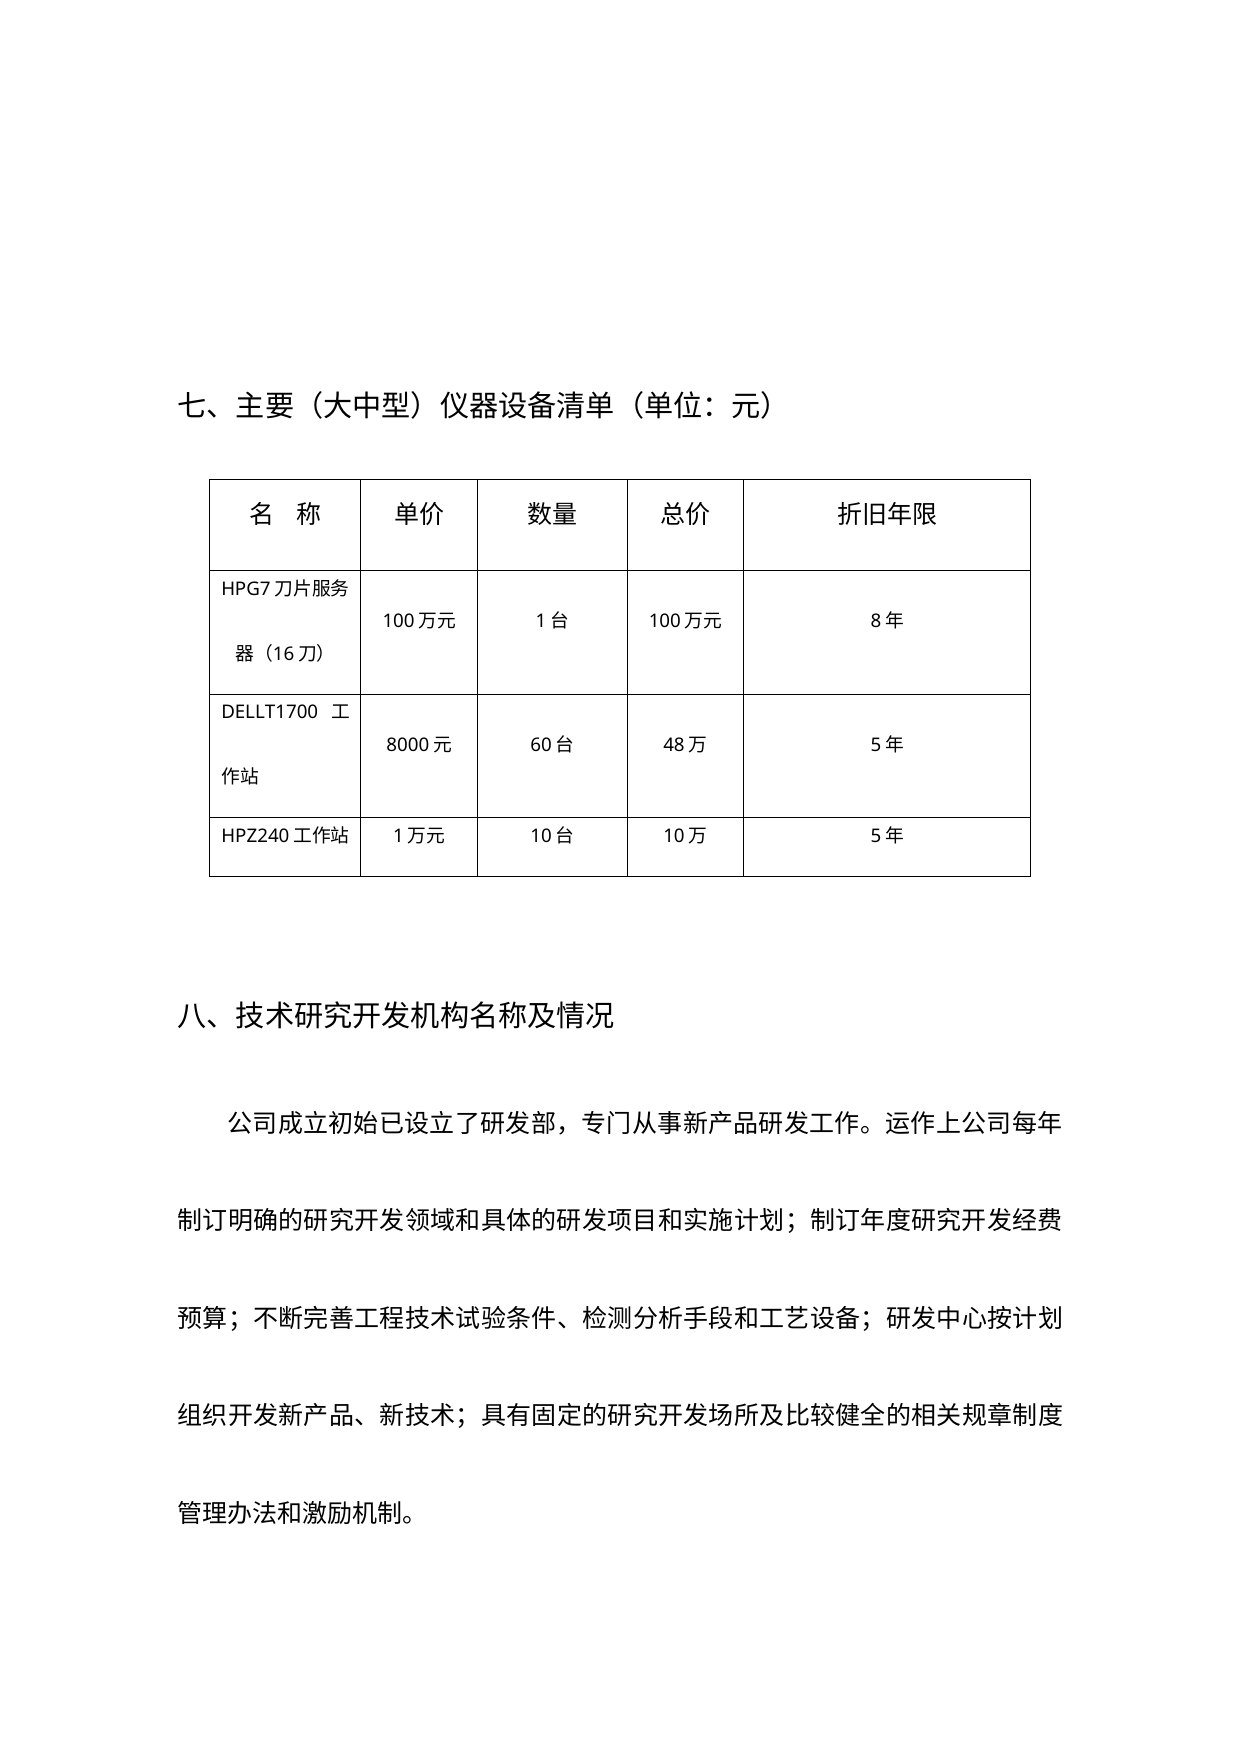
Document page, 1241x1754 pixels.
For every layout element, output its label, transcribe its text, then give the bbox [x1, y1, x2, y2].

table_header 总价 [628, 480, 743, 570]
table_header 折旧年限 [744, 480, 1030, 570]
table_cell HPZ240工作站 [210, 818, 360, 876]
table_cell 10台 [478, 818, 627, 876]
table_cell 5年 [744, 818, 1030, 876]
table_cell 1万元 [361, 818, 477, 876]
table_cell DELLT1700工作站 [210, 695, 360, 817]
table_cell 5年 [744, 695, 1030, 817]
table_cell 100万元 [361, 571, 477, 693]
table_cell HPG7刀片服务器（16刀） [210, 571, 360, 693]
table_cell 8年 [744, 571, 1030, 693]
table_cell 60台 [478, 695, 627, 817]
table_cell 10万 [628, 818, 743, 876]
text 公司成立初始已设立了研发部，专门从事新产品研发工作。运作上公司每年制订明确的研究开发领域和具体的研发项目和实施计划；制订年度研究开发经费预算；不断完善工程技术试验条件、检测分析手段和工艺设备；研发中心按计划组织开发新产品、新技术；具有固定的研究开发场所及比较健全的相关规章制度、管理办法和激励机制。 [177, 1089, 1063, 1544]
table_cell 48万 [628, 695, 743, 817]
table_header 单价 [361, 480, 477, 570]
text 八、技术研究开发机构名称及情况 [177, 981, 949, 1046]
text 七、主要（大中型）仪器设备清单（单位：元） [177, 371, 949, 436]
table_cell 1台 [478, 571, 627, 693]
table_cell 8000元 [361, 695, 477, 817]
table_cell 100万元 [628, 571, 743, 693]
table_header 数量 [478, 480, 627, 570]
table_header 名 称 [210, 480, 360, 570]
